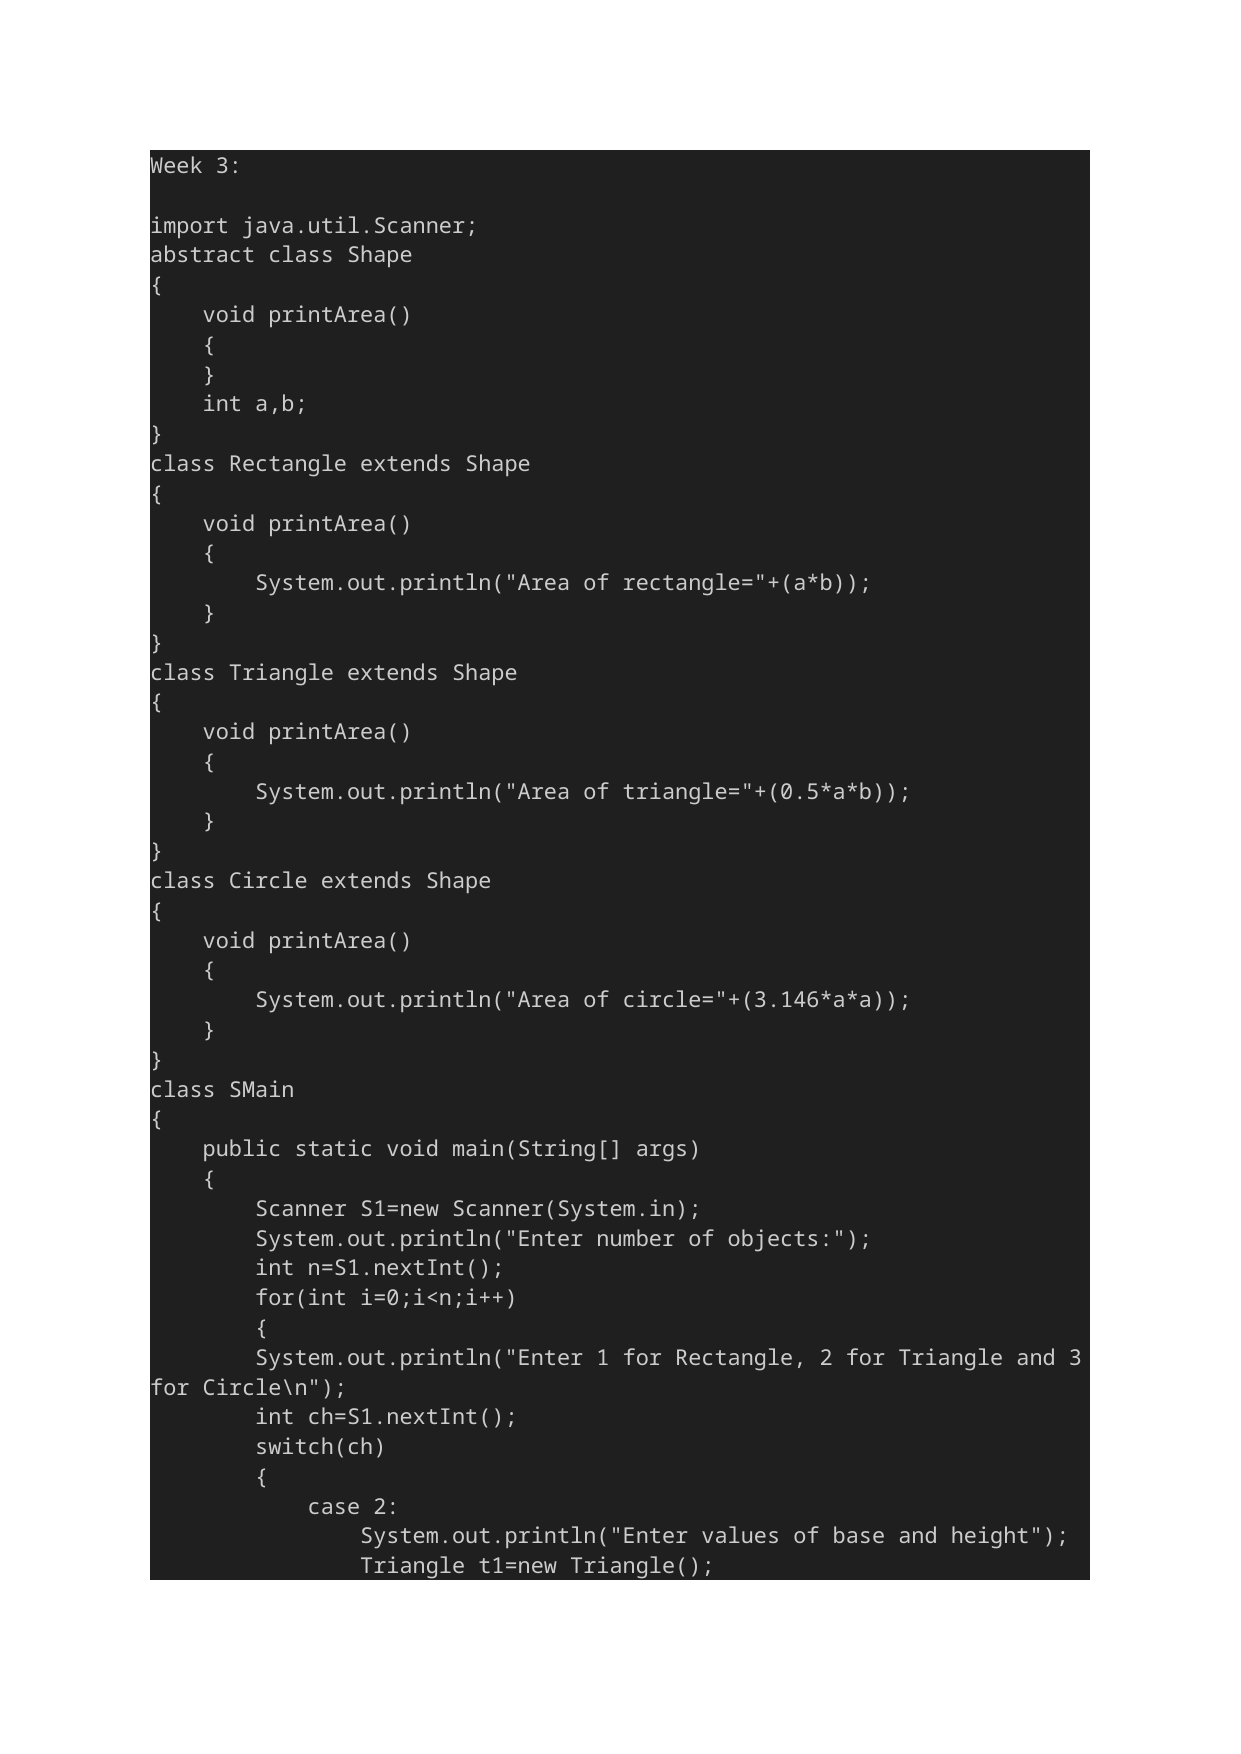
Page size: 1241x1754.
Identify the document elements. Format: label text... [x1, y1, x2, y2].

text { [150, 1103, 1090, 1133]
text { [150, 746, 1090, 776]
text } [150, 1014, 1090, 1044]
text Week 3: [150, 150, 1090, 180]
text public static void main(String[] args) [150, 1133, 1090, 1163]
text { [150, 1312, 1090, 1342]
text { [150, 537, 1090, 567]
text void printArea() [150, 716, 1090, 746]
text import java.util.Scanner; [150, 209, 1090, 239]
text int a,b; [150, 388, 1090, 418]
text int n=S1.nextInt(); [150, 1252, 1090, 1282]
text } [150, 627, 1090, 656]
text { [150, 686, 1090, 716]
text case 2: [150, 1491, 1090, 1520]
text { [150, 954, 1090, 984]
text } [150, 1044, 1090, 1073]
text { [150, 329, 1090, 358]
text void printArea() [150, 507, 1090, 537]
text } [150, 835, 1090, 865]
text System.out.println("Enter 1 for Rectangle, 2 for Triangle and 3 for Circle\n"); [150, 1342, 1090, 1401]
text { [150, 478, 1090, 507]
text switch(ch) [150, 1431, 1090, 1461]
text { [150, 1163, 1090, 1193]
text { [150, 269, 1090, 299]
text class SMain [150, 1073, 1090, 1103]
text Scanner S1=new Scanner(System.in); [150, 1193, 1090, 1222]
text } [150, 597, 1090, 627]
text class Circle extends Shape [150, 865, 1090, 895]
text } [150, 358, 1090, 388]
text for(int i=0;i<n;i++) [150, 1282, 1090, 1312]
text System.out.println("Area of circle="+(3.146*a*a)); [150, 984, 1090, 1014]
text System.out.println("Area of rectangle="+(a*b)); [150, 567, 1090, 597]
text void printArea() [150, 924, 1090, 954]
text class Rectangle extends Shape [150, 448, 1090, 478]
text void printArea() [150, 299, 1090, 329]
text { [150, 895, 1090, 924]
text } [150, 805, 1090, 835]
text } [150, 418, 1090, 448]
text System.out.println("Area of triangle="+(0.5*a*b)); [150, 776, 1090, 805]
text System.out.println("Enter number of objects:"); [150, 1222, 1090, 1252]
text abstract class Shape [150, 239, 1090, 269]
text Triangle t1=new Triangle(); [150, 1550, 1090, 1580]
text { [150, 1461, 1090, 1491]
text class Triangle extends Shape [150, 656, 1090, 686]
text int ch=S1.nextInt(); [150, 1401, 1090, 1431]
text System.out.println("Enter values of base and height"); [150, 1520, 1090, 1550]
